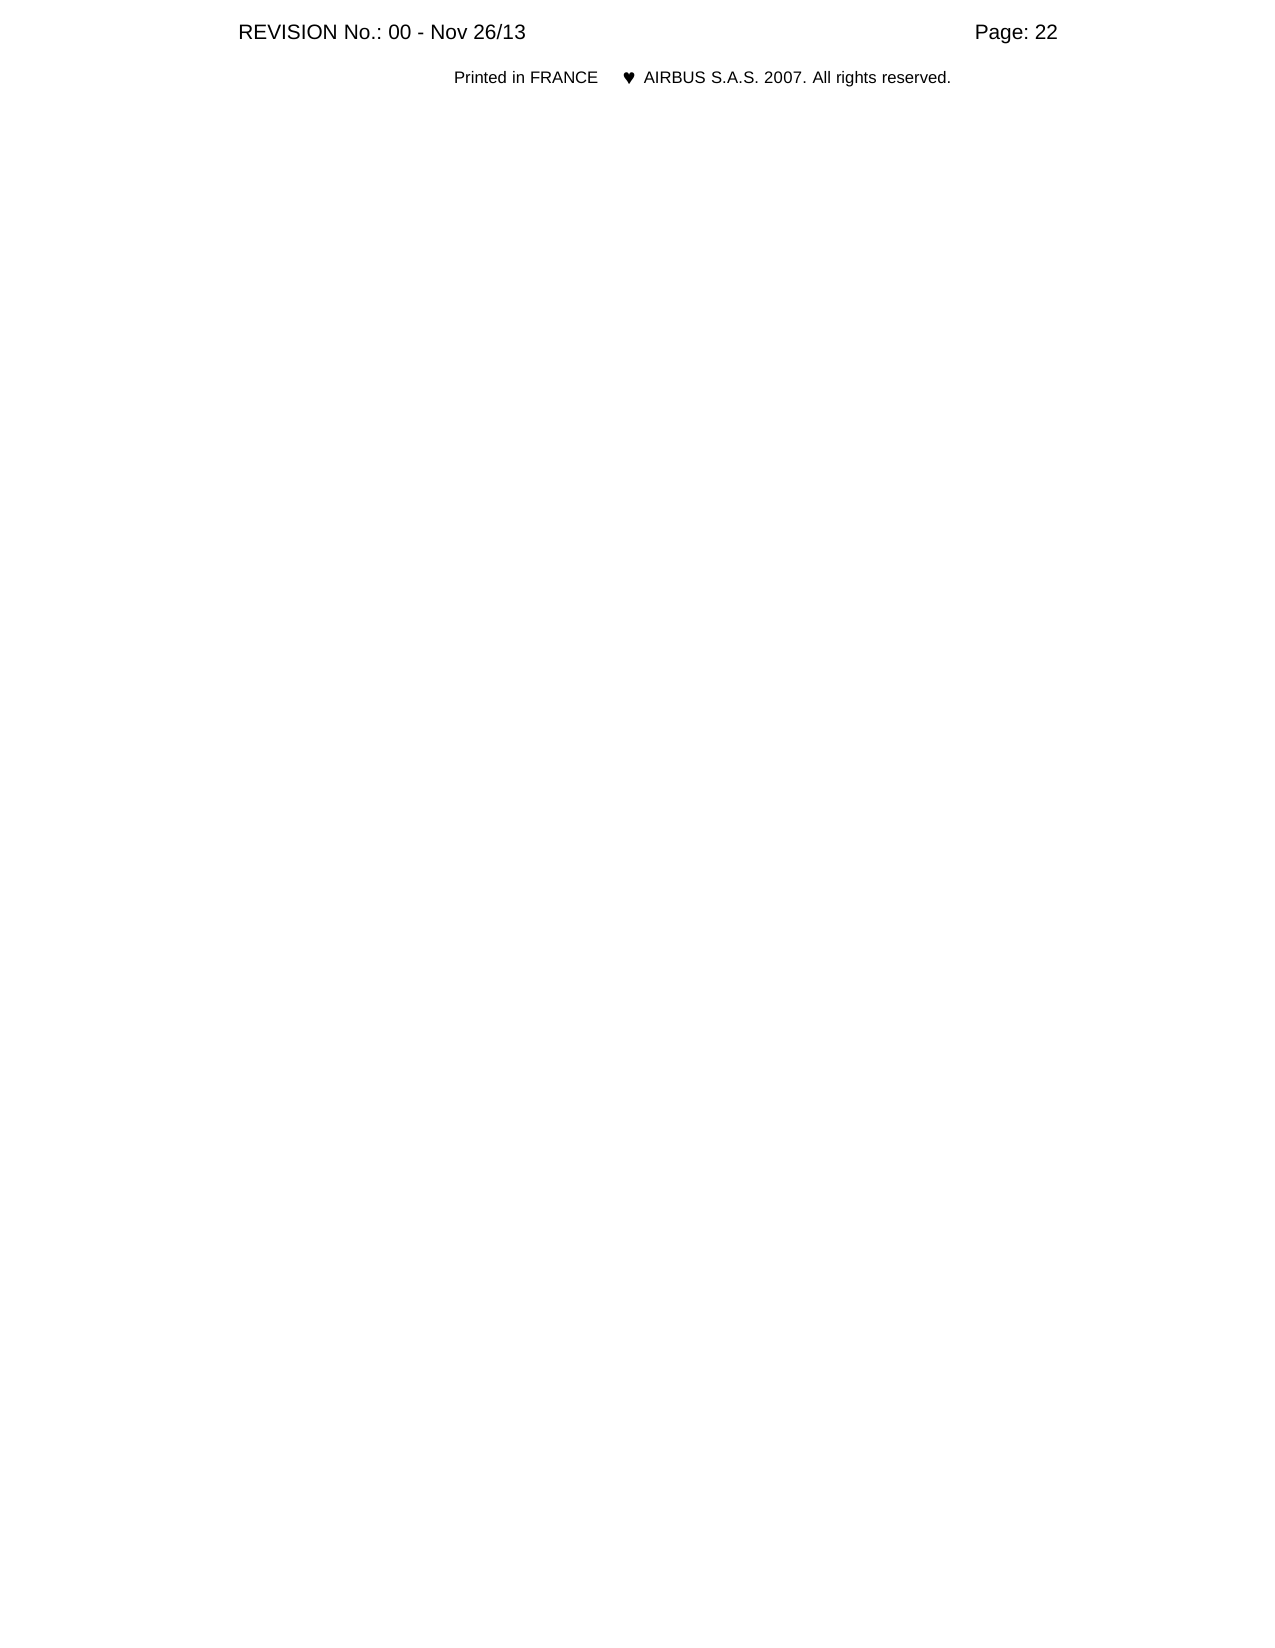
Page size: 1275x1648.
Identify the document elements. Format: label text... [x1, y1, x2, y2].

text REVISION No.: 00 - Nov 26/13 Page: 22 [238, 24, 1152, 68]
text Printed in FRANCE © AIRBUS S.A.S. 2007. All rights reserved. [454, 68, 1152, 90]
